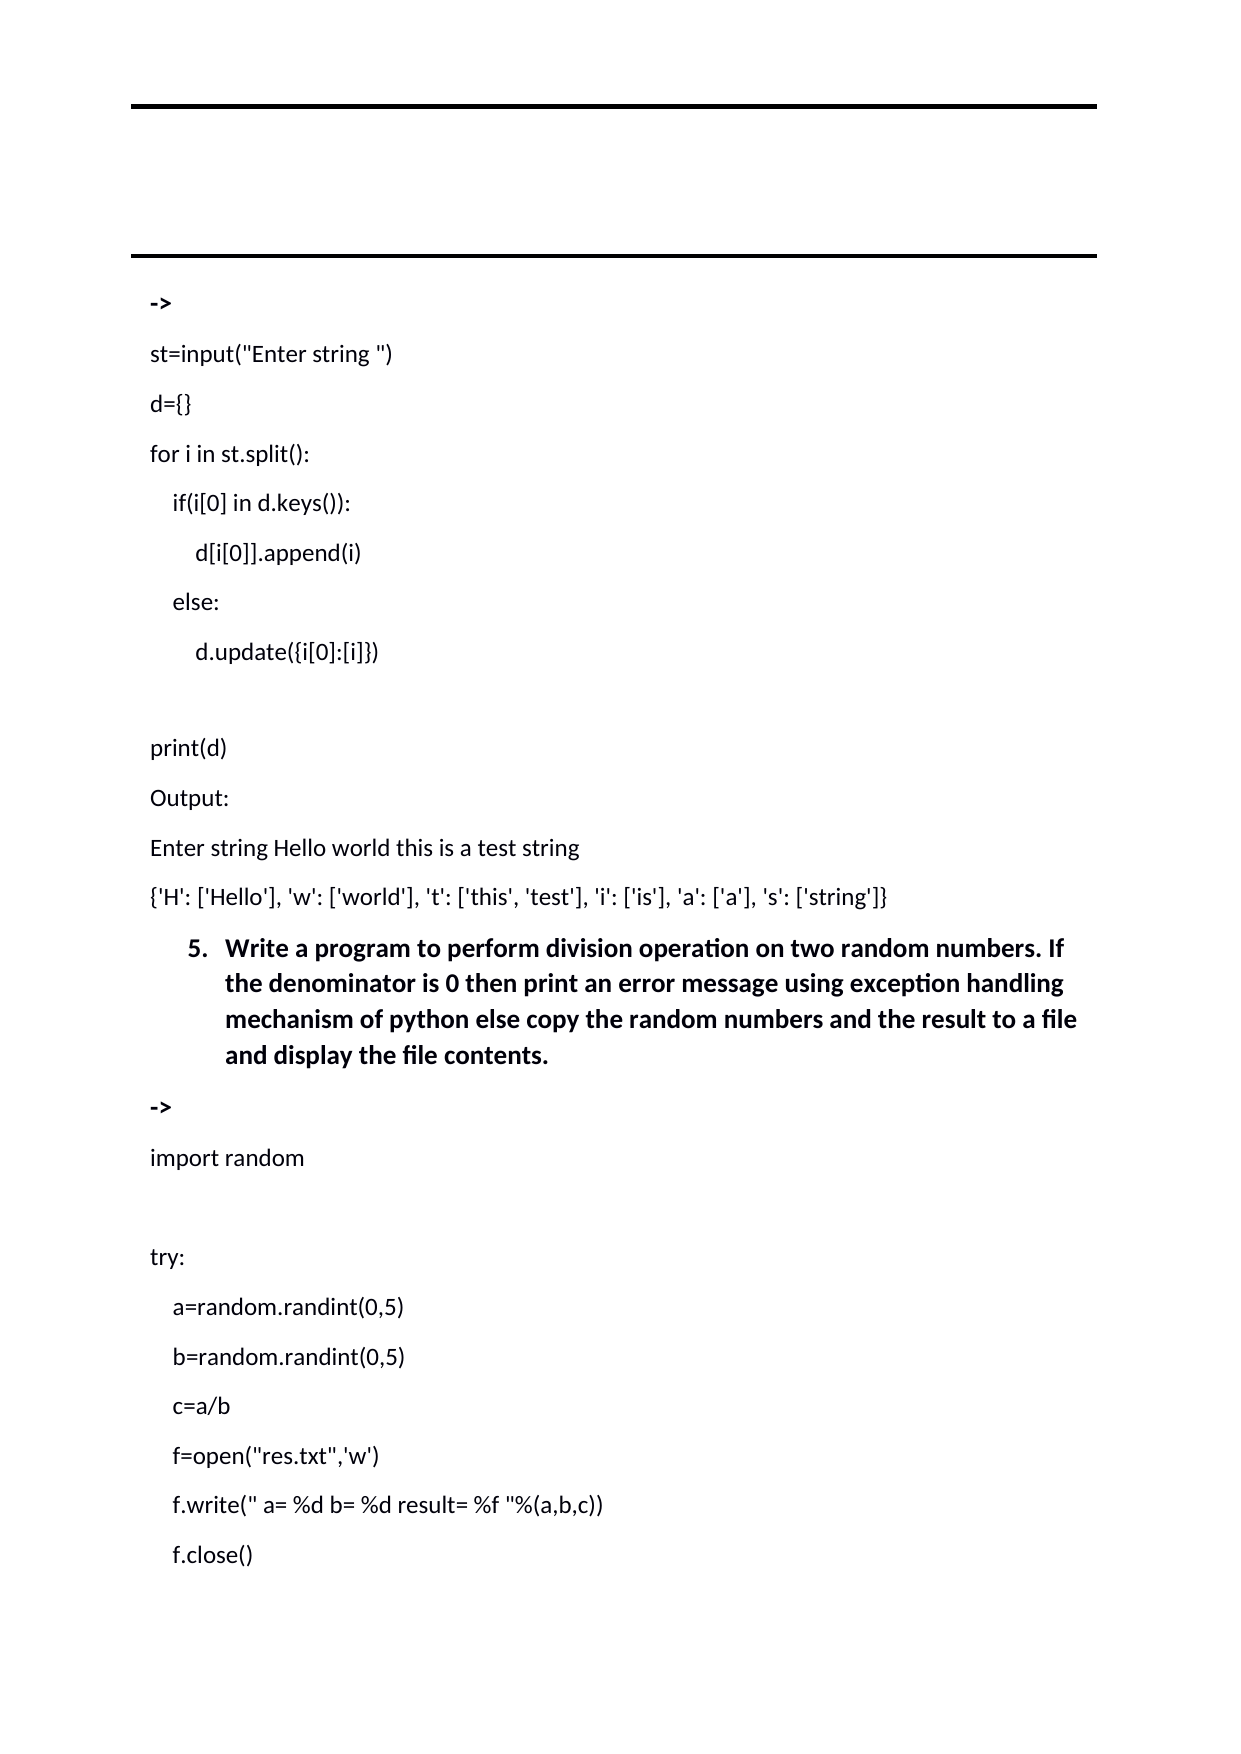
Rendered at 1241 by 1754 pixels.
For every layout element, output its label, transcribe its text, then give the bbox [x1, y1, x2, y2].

list Write a program to perform division operation on two random numbers. If the denominator is 0 then print an error message using exception handling mechanism of python else copy the random numbers and the result to a file and display the file contents. [187, 931, 1090, 1071]
text -> [150, 286, 1090, 319]
text if(i[0] in d.keys()): [150, 487, 1090, 518]
text f.close() [150, 1539, 1090, 1569]
text d={} [150, 388, 1090, 419]
text c=a/b [150, 1390, 1090, 1421]
text Output: [150, 782, 1090, 813]
text try: [150, 1242, 1090, 1272]
text f.write(" a= %d b= %d result= %f "%(a,b,c)) [150, 1489, 1090, 1520]
text d[i[0]].append(i) [150, 537, 1090, 567]
text f=open("res.txt",'w') [150, 1440, 1090, 1470]
text b=random.randint(0,5) [150, 1341, 1090, 1371]
text a=random.randint(0,5) [150, 1291, 1090, 1322]
text print(d) [150, 733, 1090, 763]
text Enter string Hello world this is a test string [150, 832, 1090, 862]
text for i in st.split(): [150, 438, 1090, 468]
text import random [150, 1142, 1090, 1173]
text -> [150, 1090, 1090, 1123]
text d.update({i[0]:[i]}) [150, 636, 1090, 667]
text st=input("Enter string ") [150, 339, 1090, 369]
text {'H': ['Hello'], 'w': ['world'], 't': ['this', 'test'], 'i': ['is'], 'a': ['a'], 's': ['string']} [150, 881, 1090, 912]
text else: [150, 587, 1090, 617]
